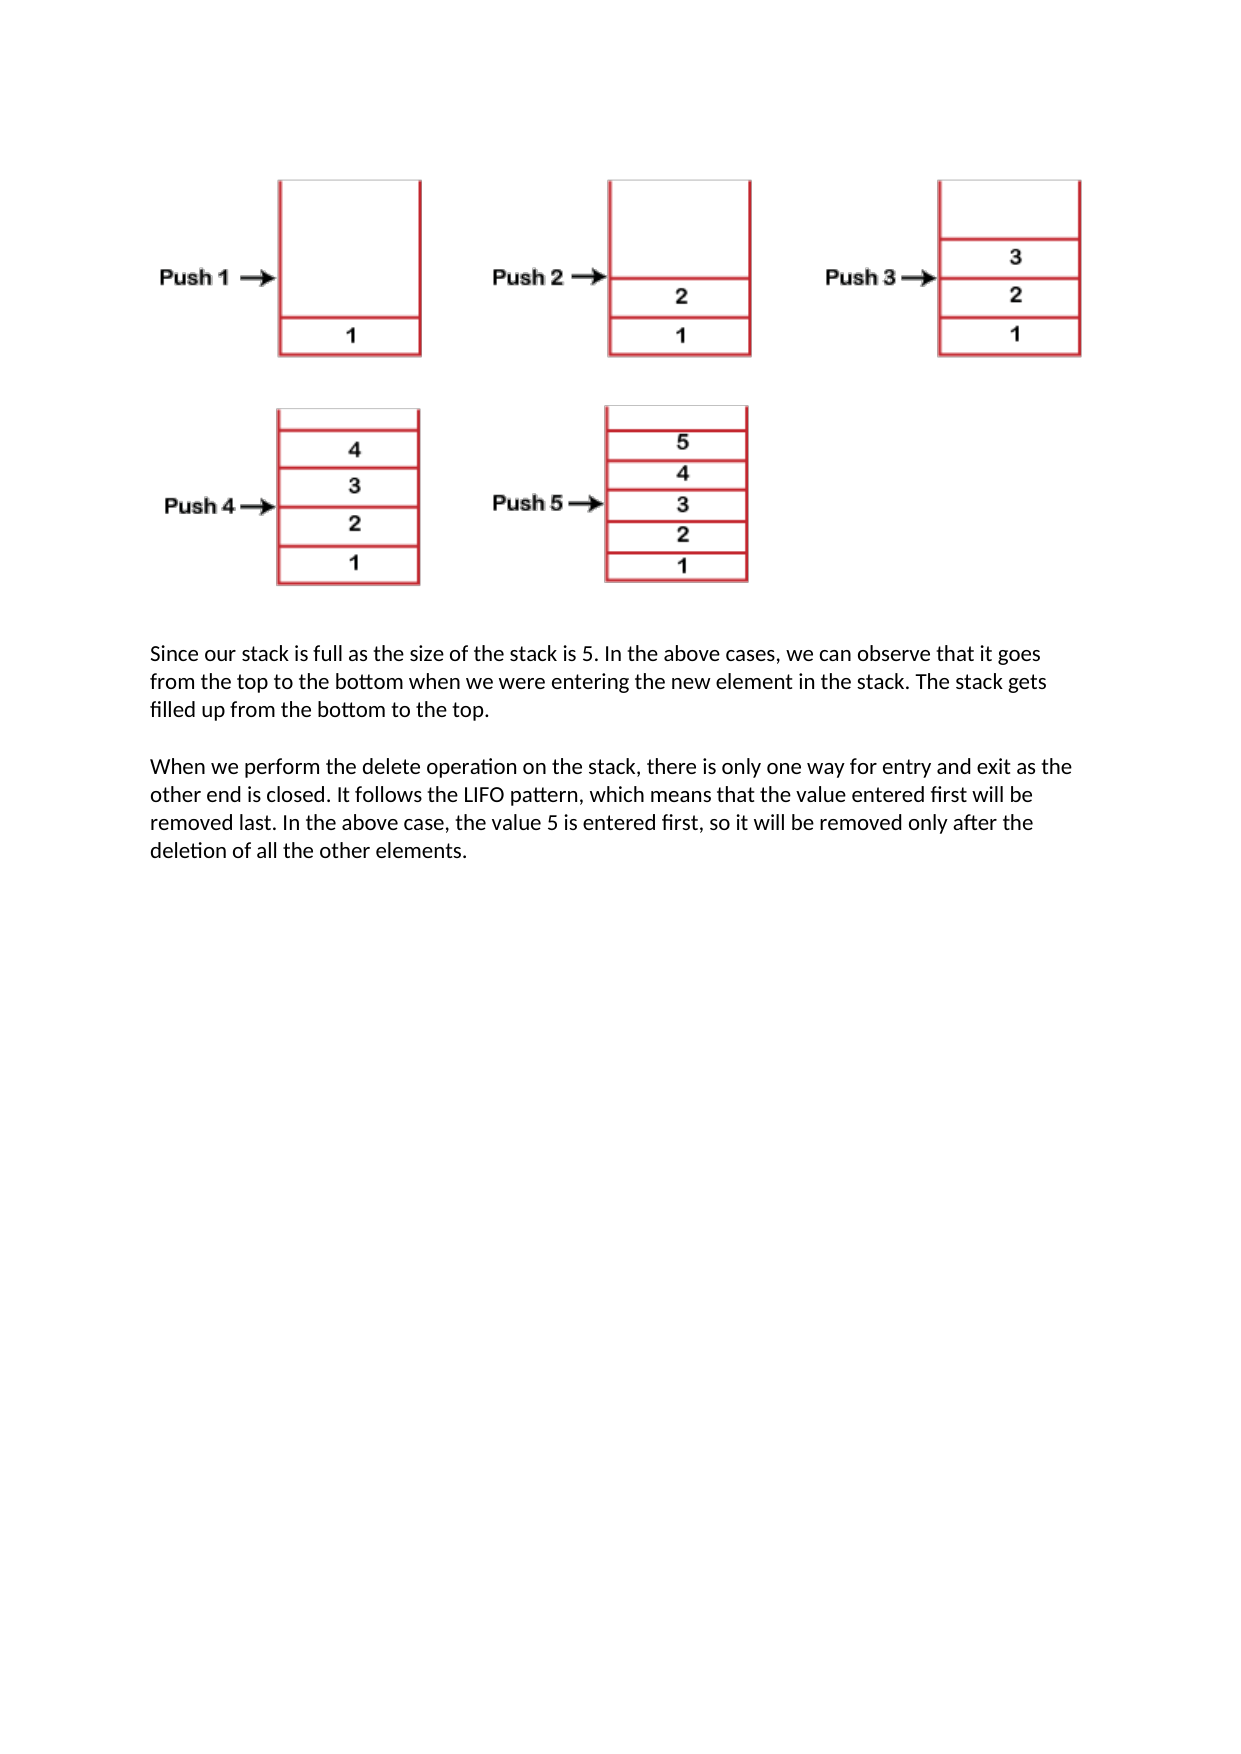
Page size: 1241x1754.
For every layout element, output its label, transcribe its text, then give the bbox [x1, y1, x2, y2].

text When we perform the delete operation on the stack, there is only one way for entry and exit as the other end is closed. It follows the LIFO pattern, which means that the value entered first will be removed last. In the above case, the value 5 is entered first, so it will be removed only after the deletion of all the other elements. [150, 752, 1090, 864]
text Since our stack is full as the size of the stack is 5. In the above cases, we can observe that it goes from the top to the bottom when we were entering the new element in the stack. The stack gets filled up from the bottom to the top. [150, 639, 1090, 723]
picture [150, 150, 1144, 608]
